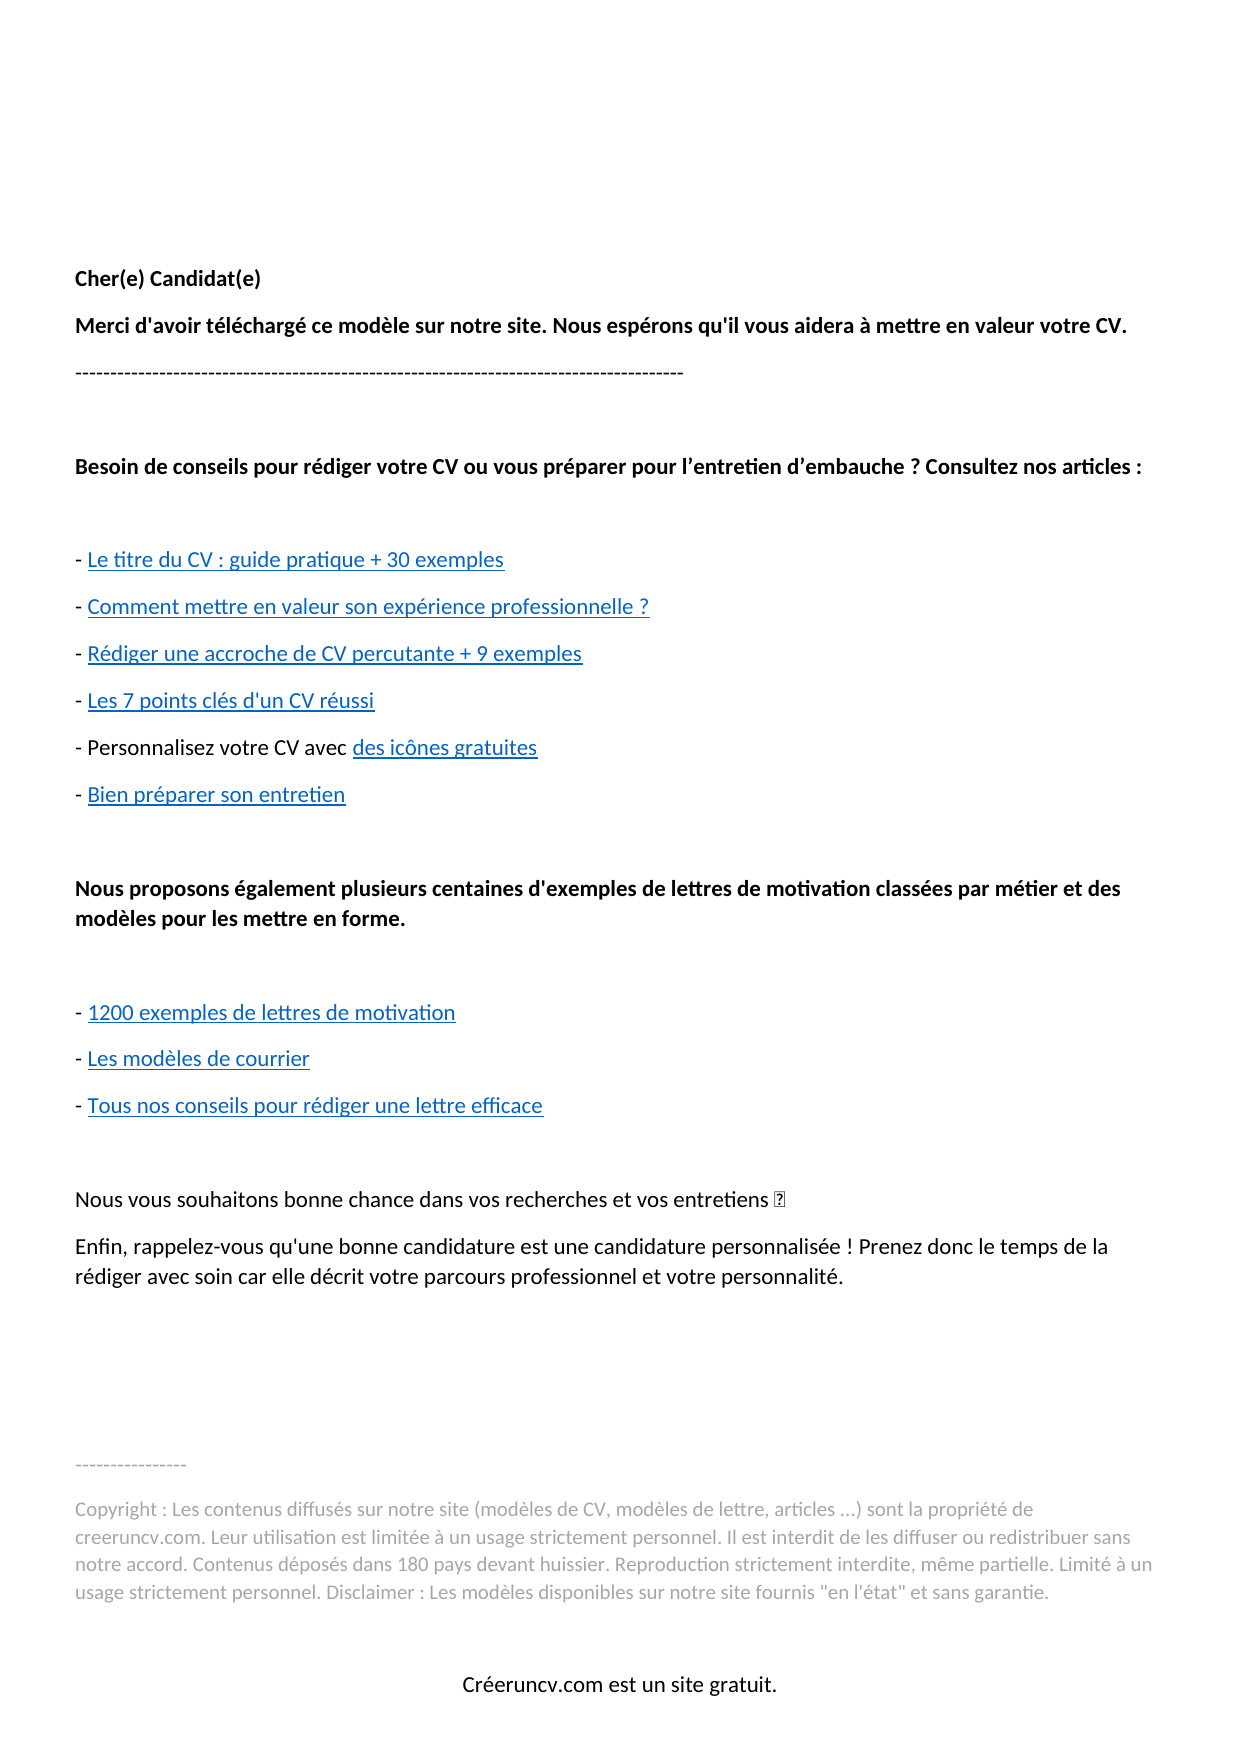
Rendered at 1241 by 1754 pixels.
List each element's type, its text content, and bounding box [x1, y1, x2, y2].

text - Tous nos conseils pour rédiger une lettre efficace [75, 1091, 1165, 1119]
text - Bien préparer son entretien [75, 780, 1165, 808]
text Copyright : Les contenus diffusés sur notre site (modèles de CV, modèles de lettre, articles ...) sont la propriété de creeruncv.com. Leur utilisation est limitée à un usage strictement personnel. Il est interdit de les diffuser ou redistribuer sans notre accord. Contenus déposés dans 180 pays devant huissier. Reproduction strictement interdite, même partielle. Limité à un usage strictement personnel. Disclaimer : Les modèles disponibles sur notre site fournis "en l'état" et sans garantie. [75, 1497, 1165, 1604]
text --------------------------------------------------------------------------------------- [75, 358, 1165, 386]
text - Personnalisez votre CV avec des icônes gratuites [75, 733, 1165, 761]
text - Le titre du CV : guide pratique + 30 exemples [75, 546, 1165, 574]
text Créeruncv.com est un site gratuit. [75, 1670, 1165, 1698]
text Besoin de conseils pour rédiger votre CV ou vous préparer pour l’entretien d’embauche ? Consultez nos articles : [75, 452, 1165, 480]
text Merci d'avoir téléchargé ce modèle sur notre site. Nous espérons qu'il vous aidera à mettre en valeur votre CV. [75, 311, 1165, 339]
text - Les 7 points clés d'un CV réussi [75, 686, 1165, 714]
text Cher(e) Candidat(e) [75, 264, 1165, 292]
text - Comment mettre en valeur son expérience professionnelle ? [75, 592, 1165, 621]
text ---------------- [75, 1450, 1165, 1478]
text - 1200 exemples de lettres de motivation [75, 998, 1165, 1026]
text - Rédiger une accroche de CV percutante + 9 exemples [75, 639, 1165, 667]
text - Les modèles de courrier [75, 1044, 1165, 1073]
text Nous vous souhaitons bonne chance dans vos recherches et vos entretiens  [75, 1185, 1165, 1213]
text Enfin, rappelez-vous qu'une bonne candidature est une candidature personnalisée ! Prenez donc le temps de la rédiger avec soin car elle décrit votre parcours professionnel et votre personnalité. [75, 1232, 1165, 1290]
text Nous proposons également plusieurs centaines d'exemples de lettres de motivation classées par métier et des modèles pour les mettre en forme. [75, 874, 1165, 932]
